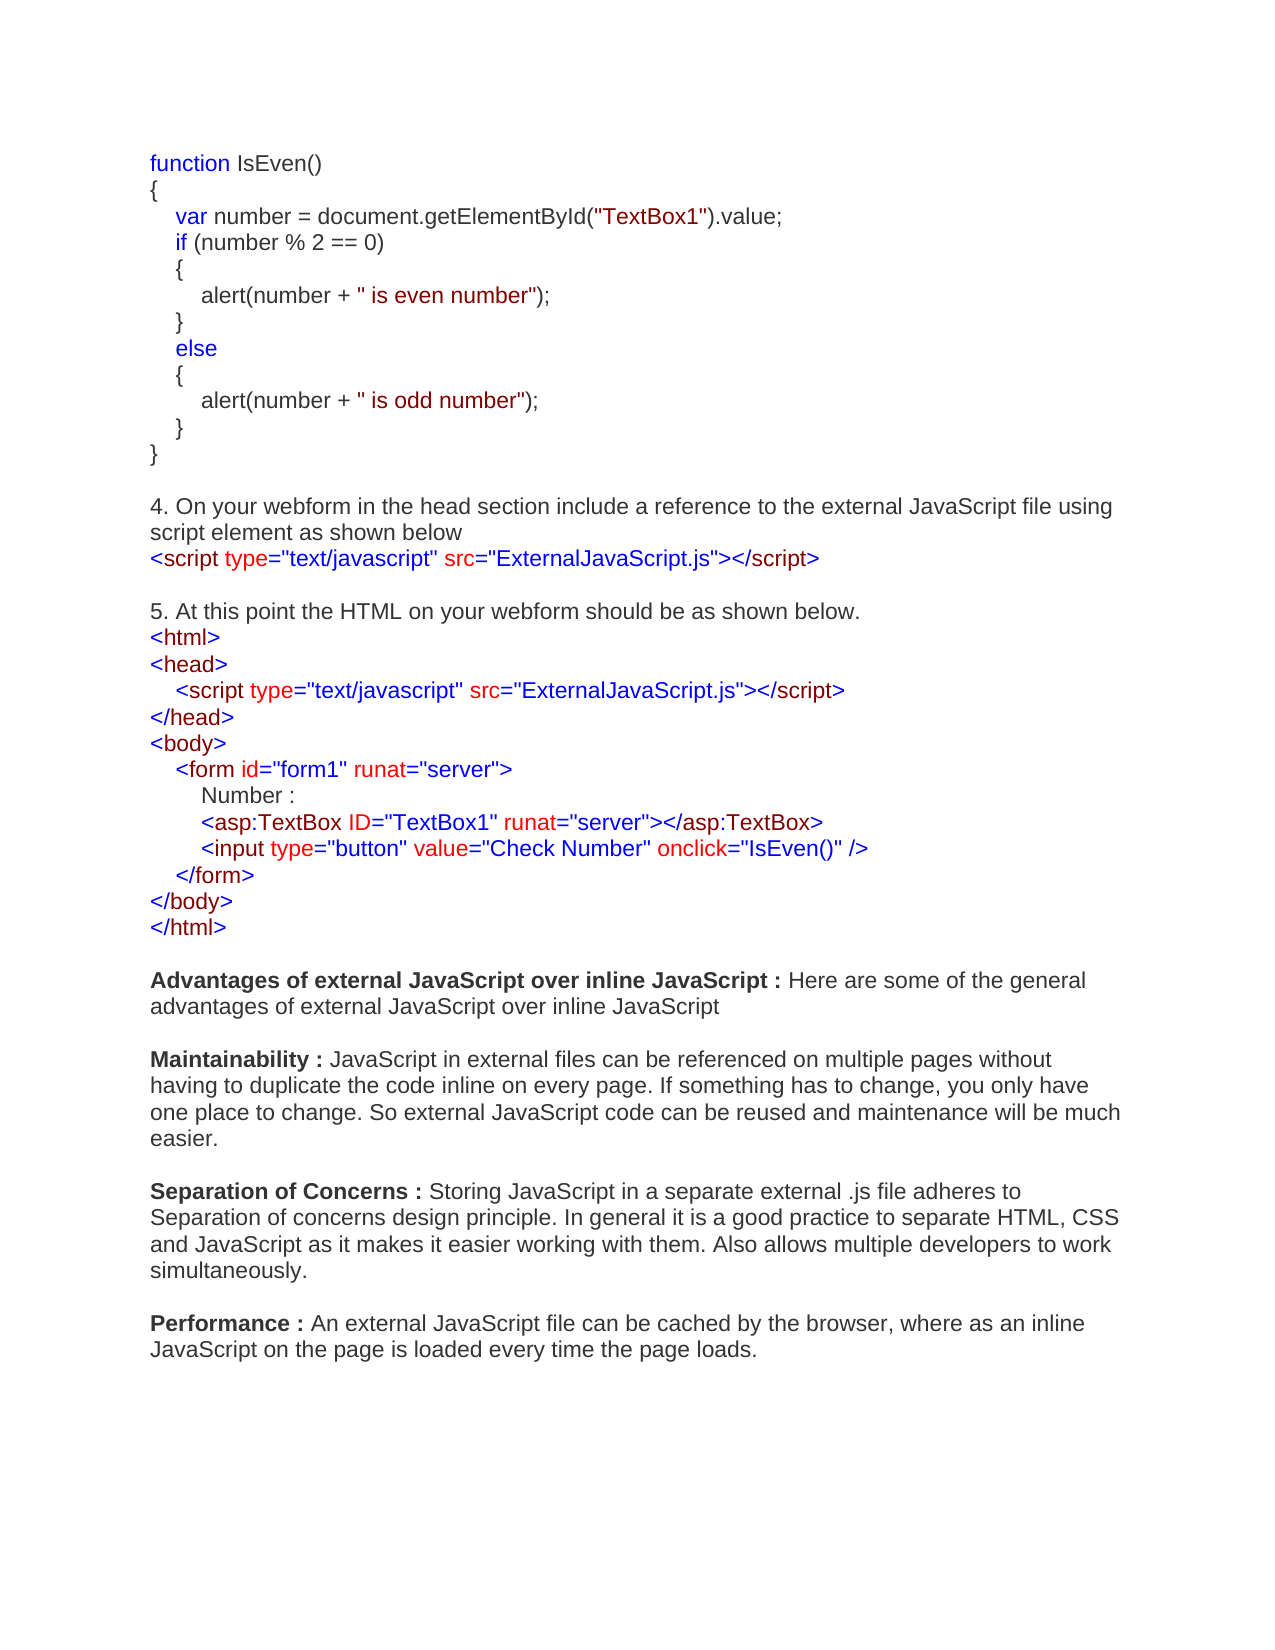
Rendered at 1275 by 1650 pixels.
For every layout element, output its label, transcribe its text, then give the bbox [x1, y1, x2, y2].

text <head> [150, 651, 1125, 677]
text } [150, 440, 1125, 466]
text var number = document.getElementById("TextBox1").value; [150, 203, 1125, 229]
text </form> [150, 862, 1125, 888]
text 4. On your webform in the head section include a reference to the external JavaScript file using script element as shown below [150, 466, 1125, 545]
text <asp:TextBox ID="TextBox1" runat="server"></asp:TextBox> [150, 809, 1125, 835]
text } [150, 413, 1125, 440]
text <script type="text/javascript" src="ExternalJavaScript.js"></script> [150, 677, 1125, 703]
text } [150, 308, 1125, 334]
text </html> [150, 914, 1125, 941]
text 5. At this point the HTML on your webform should be as shown below. [150, 572, 1125, 624]
text <body> [150, 730, 1125, 756]
text </head> [150, 703, 1125, 730]
text Number : [150, 782, 1125, 809]
text else [150, 334, 1125, 361]
text alert(number + " is odd number"); [150, 387, 1125, 413]
text { [150, 176, 1125, 203]
text <script type="text/javascript" src="ExternalJavaScript.js"></script> [150, 545, 1125, 572]
text </body> [150, 888, 1125, 914]
text <form id="form1" runat="server"> [150, 756, 1125, 782]
text { [150, 361, 1125, 387]
text <html> [150, 624, 1125, 651]
text Advantages of external JavaScript over inline JavaScript : Here are some of the general advantages of external JavaScript over inline JavaScript Maintainability : JavaScript in external files can be referenced on multiple pages without having to duplicate the code inline on every page. If something has to change, you only have one place to change. So external JavaScript code can be reused and maintenance will be much easier. Separation of Concerns : Storing JavaScript in a separate external .js file adheres to Separation of concerns design principle. In general it is a good practice to separate HTML, CSS and JavaScript as it makes it easier working with them. Also allows multiple developers to work simultaneously. Performance : An external JavaScript file can be cached by the browser, where as an inline JavaScript on the page is loaded every time the page loads. [150, 941, 1125, 1362]
text <input type="button" value="Check Number" onclick="IsEven()" /> [150, 835, 1125, 862]
text if (number % 2 == 0) [150, 229, 1125, 255]
text { [150, 255, 1125, 282]
text alert(number + " is even number"); [150, 282, 1125, 308]
text function IsEven() [150, 150, 1125, 176]
